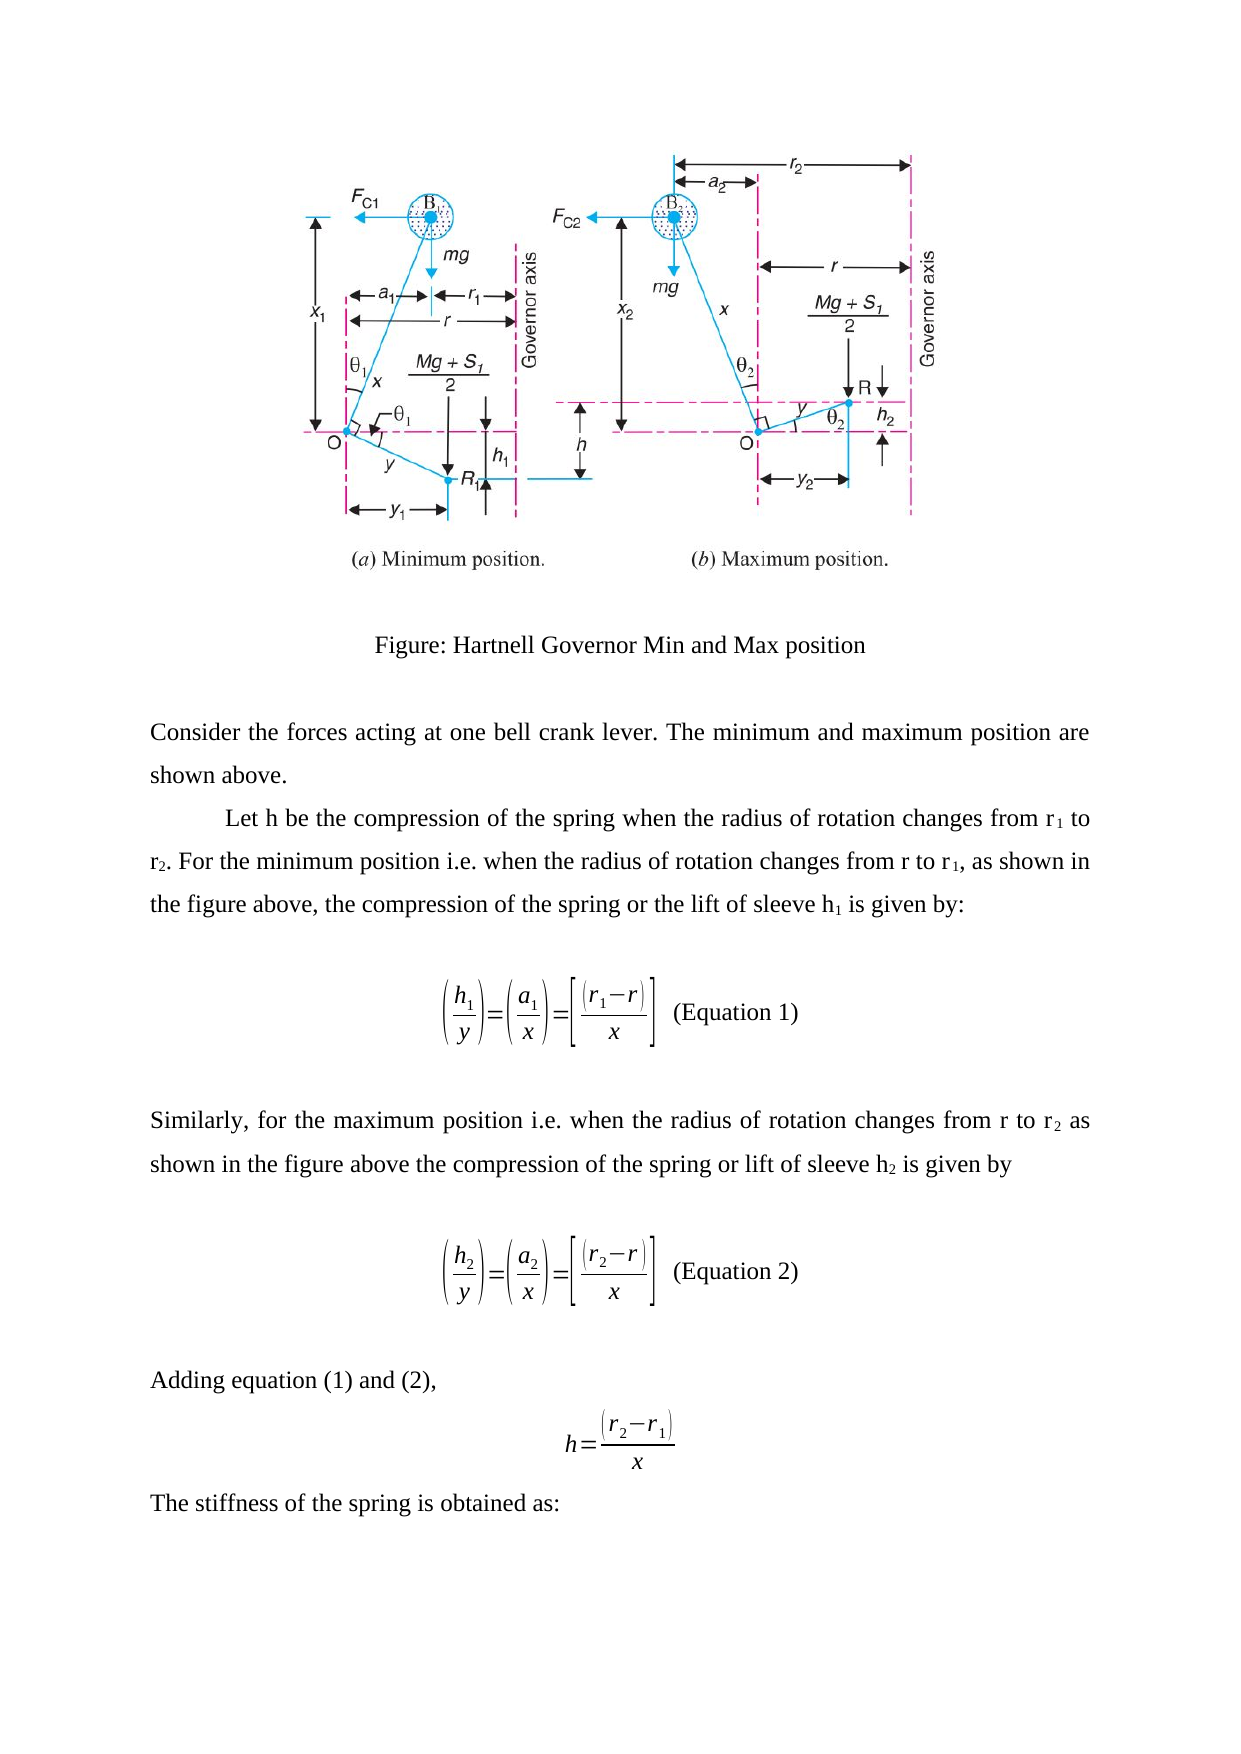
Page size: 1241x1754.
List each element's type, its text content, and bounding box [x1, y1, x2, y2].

text Similarly, for the maximum position i.e. when the radius of rotation changes from r to r2 as shown in the figure above the compression of the spring or lift of sleeve h2 is given by [150, 1106, 1090, 1177]
text The stiffness of the spring is obtained as: [150, 1488, 1090, 1517]
text (Equation 1) [150, 976, 1090, 1048]
text Consider the forces acting at one bell crank lever. The minimum and maximum position are shown above. [150, 717, 1090, 789]
text Let h be the compression of the spring when the radius of rotation changes from r1 to r2. For the minimum position i.e. when the radius of rotation changes from r to r1, as shown in the figure above, the compression of the spring or the lift of sleeve h1 is given by: [150, 803, 1090, 918]
text (Equation 2) [150, 1235, 1090, 1308]
text Figure: Hartnell Governor Min and Max position [150, 631, 1090, 659]
text Adding equation (1) and (2), [150, 1365, 1090, 1394]
picture [300, 150, 941, 574]
